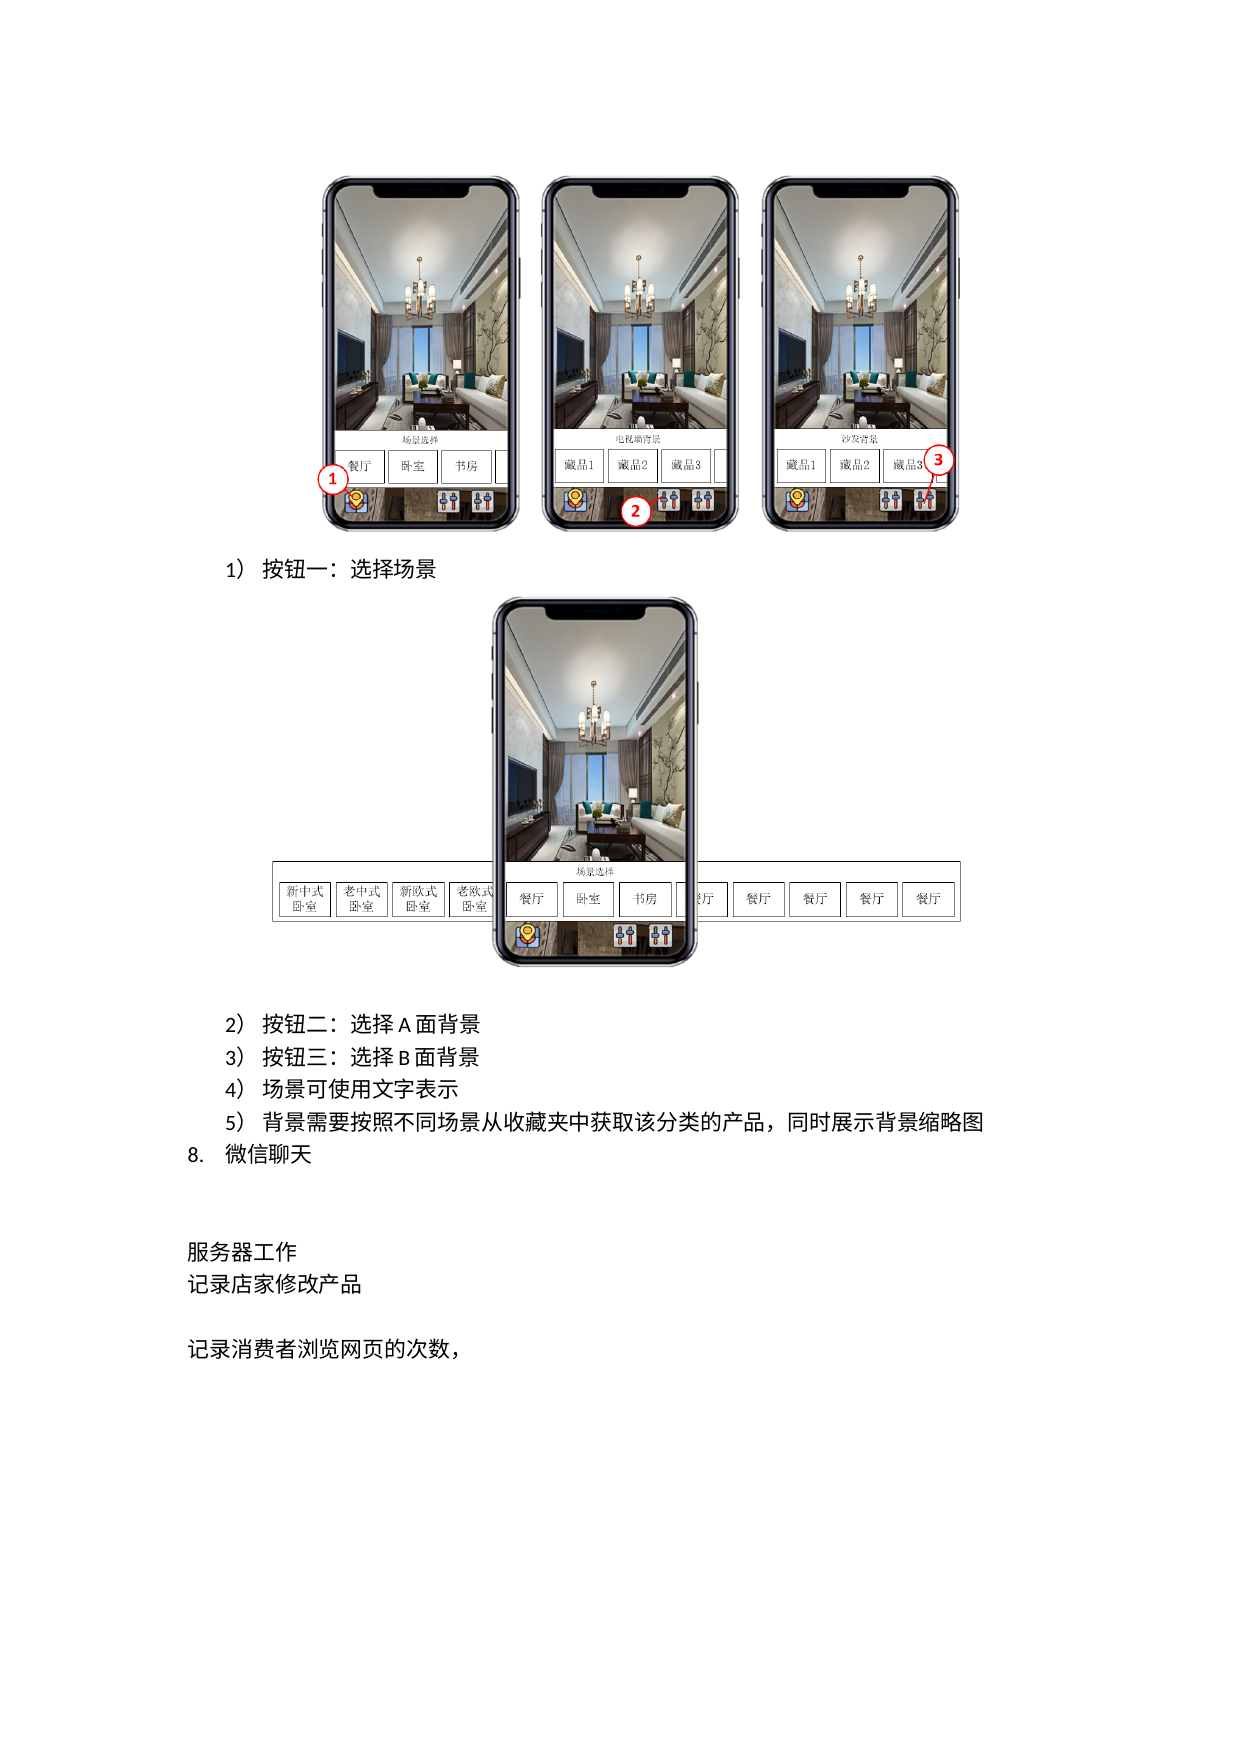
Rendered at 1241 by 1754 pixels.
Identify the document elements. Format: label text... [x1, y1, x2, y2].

text 记录消费者浏览网页的次数， [187, 1332, 1053, 1364]
list 微信聊天 [187, 1137, 1053, 1169]
text 记录店家修改产品 [187, 1267, 1053, 1299]
picture [262, 584, 981, 976]
text 服务器工作 [187, 1234, 1053, 1267]
list 按钮二：选择A面背景 [225, 1007, 1053, 1039]
list 按钮三：选择B面背景 [225, 1039, 1053, 1072]
list 按钮一：选择场景 [225, 552, 1053, 584]
list 场景可使用文字表示 [225, 1072, 1053, 1104]
picture [304, 162, 974, 547]
list 背景需要按照不同场景从收藏夹中获取该分类的产品，同时展示背景缩略图 [225, 1104, 1053, 1137]
